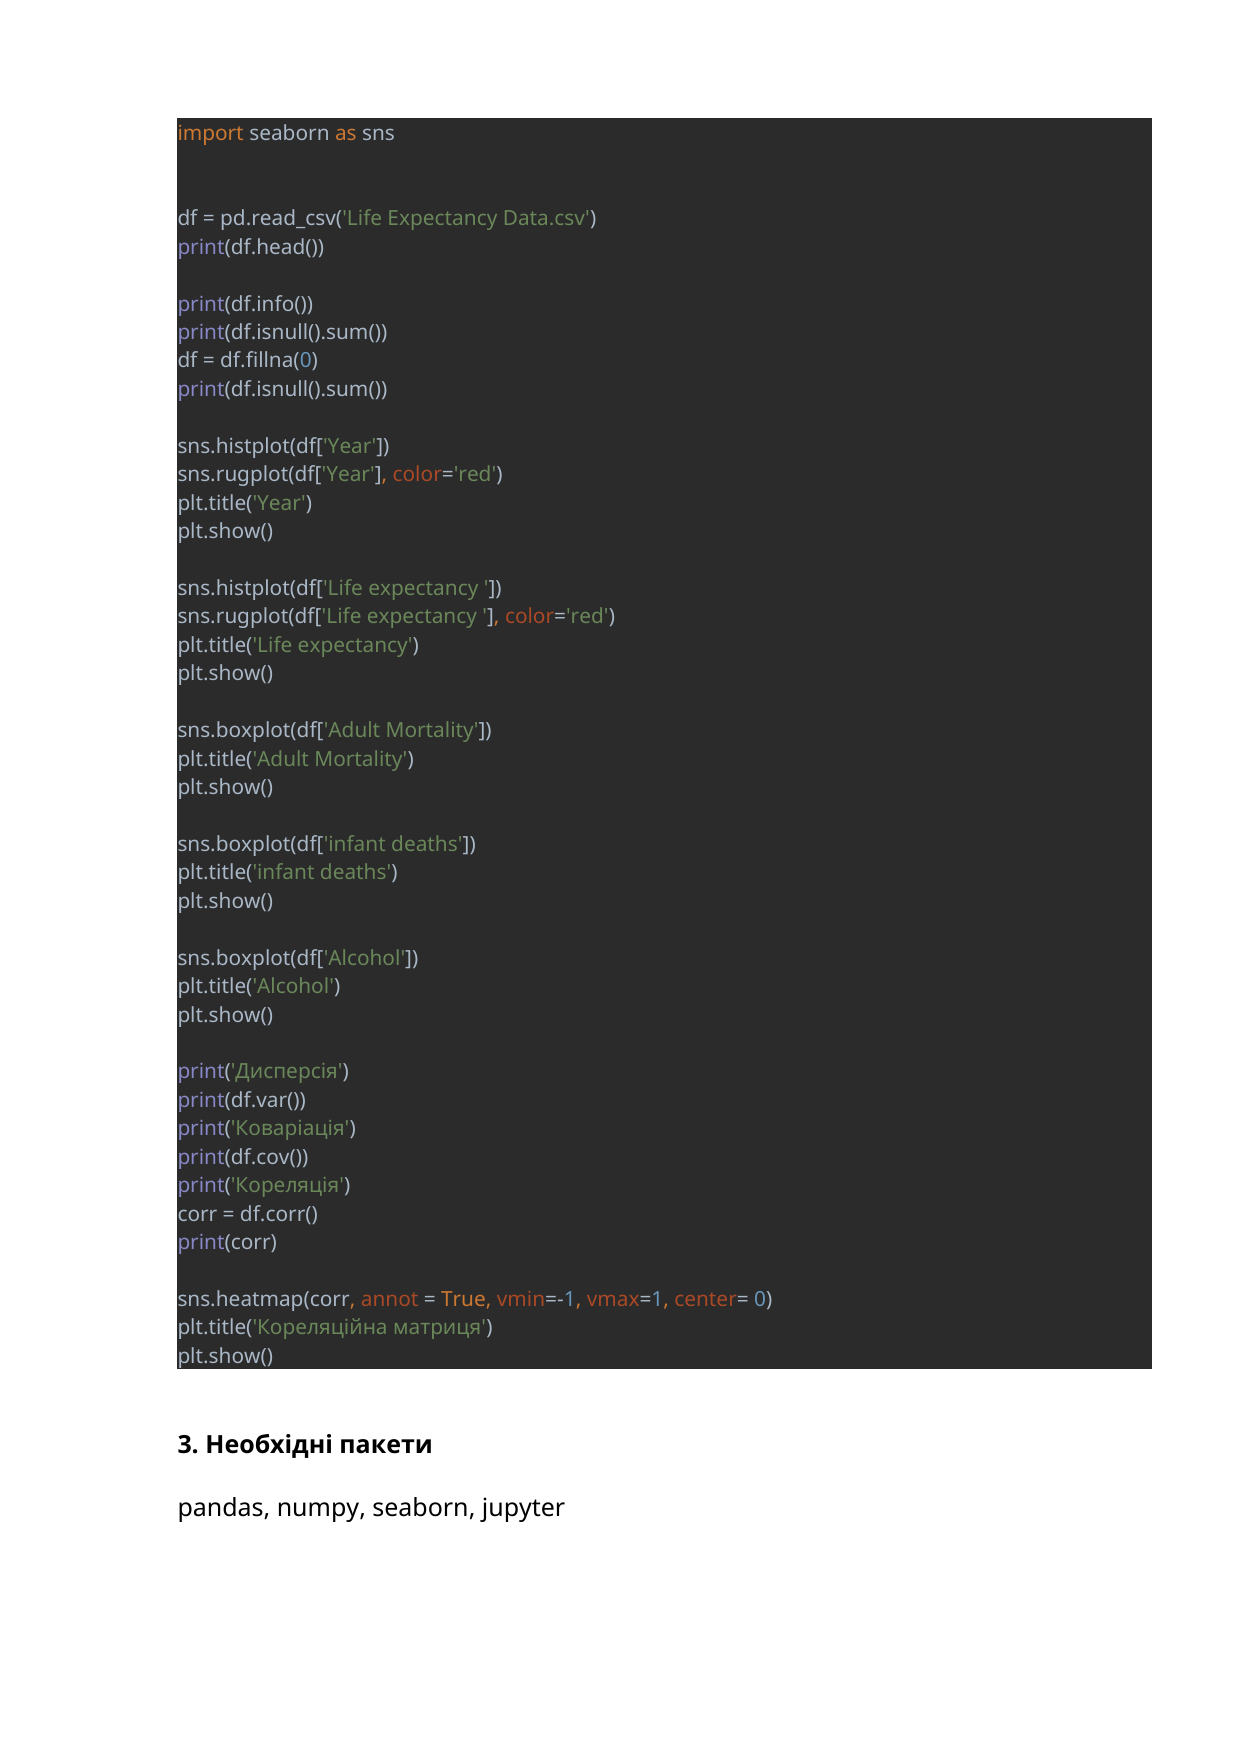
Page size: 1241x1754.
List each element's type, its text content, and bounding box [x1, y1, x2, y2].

text pandas, numpy, seaborn, jupyter [177, 1490, 1152, 1524]
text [177, 118, 1152, 1369]
text 3. Необхідні пакети [177, 1427, 1152, 1461]
